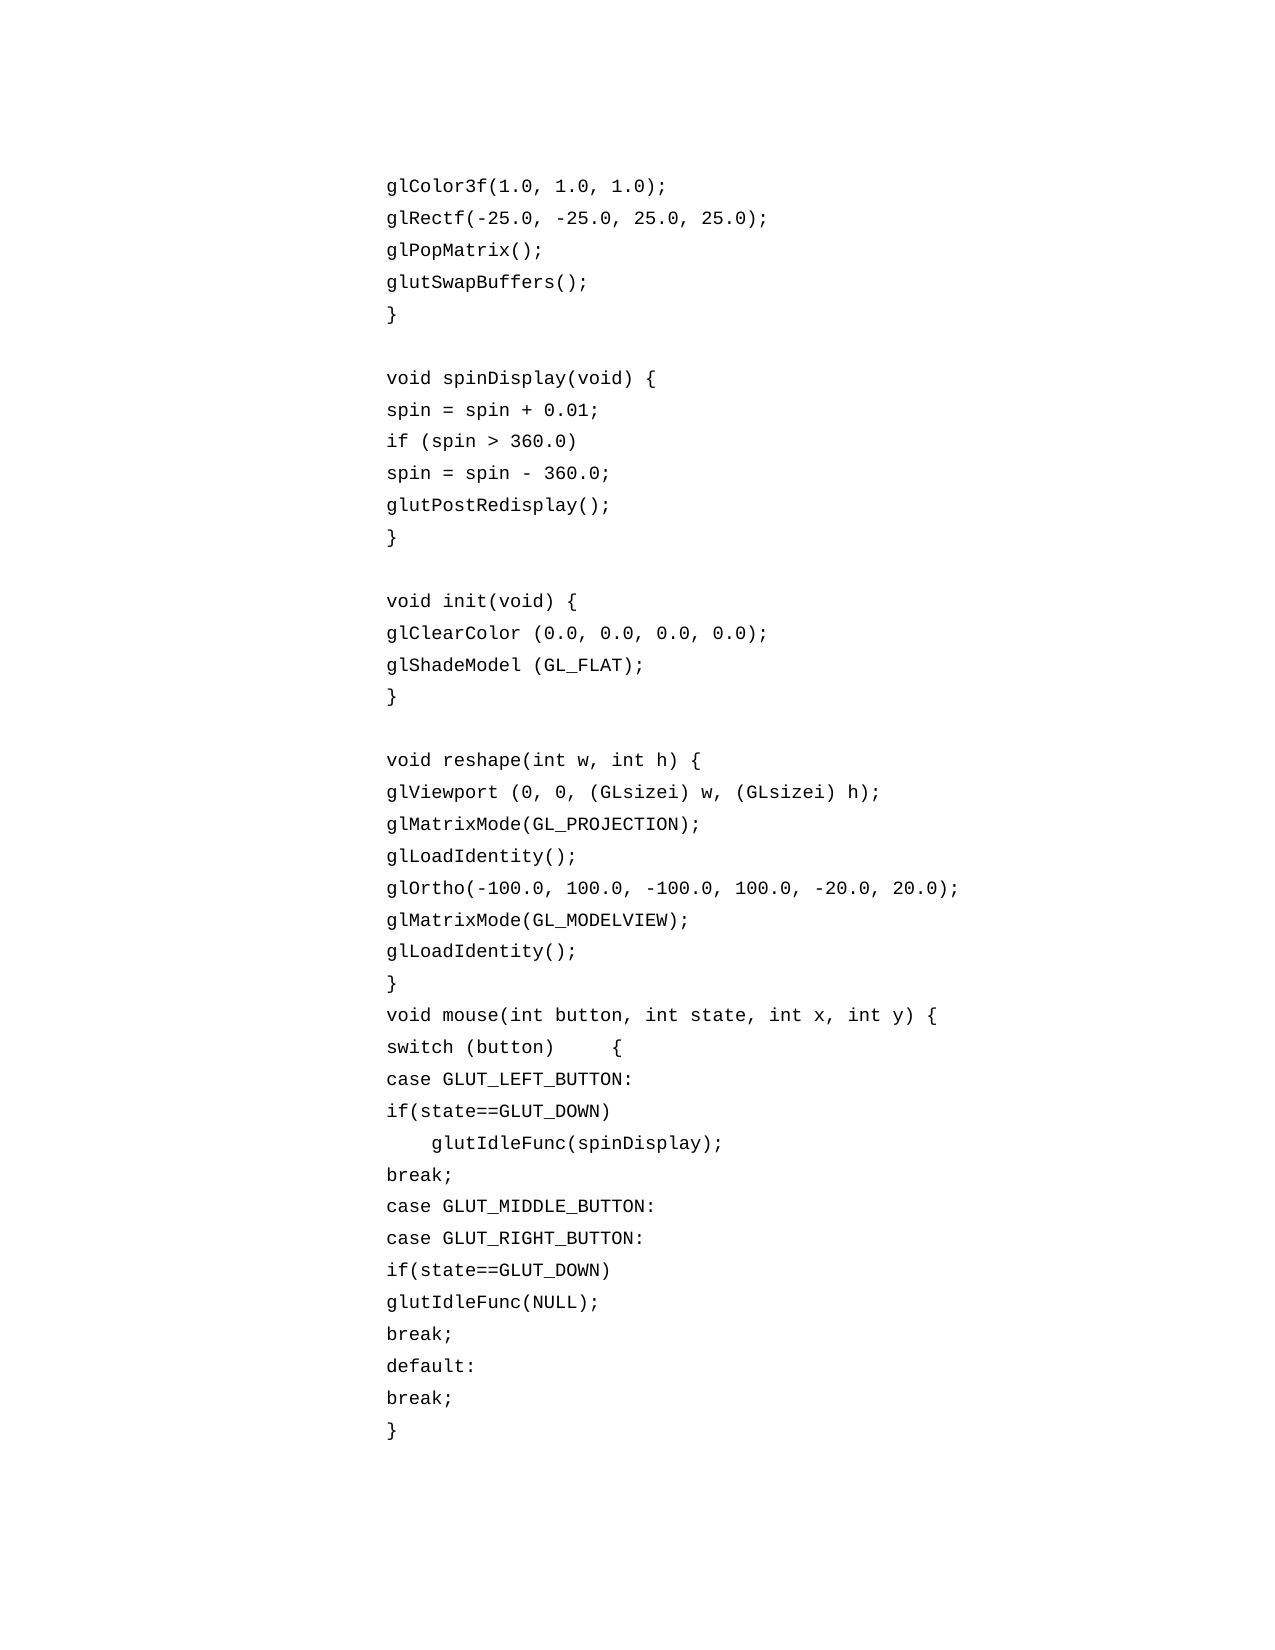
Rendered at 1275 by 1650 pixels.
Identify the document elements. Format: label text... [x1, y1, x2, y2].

list glColor3f(1.0, 1.0, 1.0); [386, 177, 1098, 198]
list void init(void) { [386, 592, 1098, 613]
list void spinDisplay(void) { [386, 368, 1098, 390]
list glLoadIdentity(); [386, 847, 1098, 868]
list glShadeModel (GL_FLAT); [386, 655, 1098, 677]
list } [386, 687, 1098, 708]
list if(state==GLUT_DOWN) [386, 1261, 1098, 1282]
list glMatrixMode(GL_PROJECTION); [386, 815, 1098, 836]
list glutPostRedisplay(); [386, 496, 1098, 517]
list switch (button) { [386, 1038, 1098, 1059]
list glViewport (0, 0, (GLsizei) w, (GLsizei) h); [386, 783, 1098, 804]
list glLoadIdentity(); [386, 942, 1098, 963]
list glOrtho(-100.0, 100.0, -100.0, 100.0, -20.0, 20.0); [386, 878, 1098, 900]
list case GLUT_MIDDLE_BUTTON: [386, 1197, 1098, 1218]
list break; [386, 1325, 1098, 1346]
list void reshape(int w, int h) { [386, 751, 1098, 772]
list } [386, 1420, 1098, 1442]
list glMatrixMode(GL_MODELVIEW); [386, 910, 1098, 932]
list glClearColor (0.0, 0.0, 0.0, 0.0); [386, 623, 1098, 645]
list glutSwapBuffers(); [386, 273, 1098, 294]
list glutIdleFunc(NULL); [386, 1293, 1098, 1314]
list spin = spin + 0.01; [386, 400, 1098, 422]
list spin = spin - 360.0; [386, 464, 1098, 485]
list } [386, 528, 1098, 549]
list break; [386, 1388, 1098, 1410]
list glRectf(-25.0, -25.0, 25.0, 25.0); [386, 209, 1098, 230]
list glutIdleFunc(spinDisplay); [386, 1133, 1098, 1155]
list case GLUT_LEFT_BUTTON: [386, 1070, 1098, 1091]
list } [386, 305, 1098, 326]
list glPopMatrix(); [386, 241, 1098, 262]
list case GLUT_RIGHT_BUTTON: [386, 1229, 1098, 1250]
list default: [386, 1357, 1098, 1378]
list if(state==GLUT_DOWN) [386, 1102, 1098, 1123]
list if (spin > 360.0) [386, 432, 1098, 453]
list void mouse(int button, int state, int x, int y) { [386, 1006, 1098, 1027]
list break; [386, 1165, 1098, 1187]
list } [386, 974, 1098, 995]
